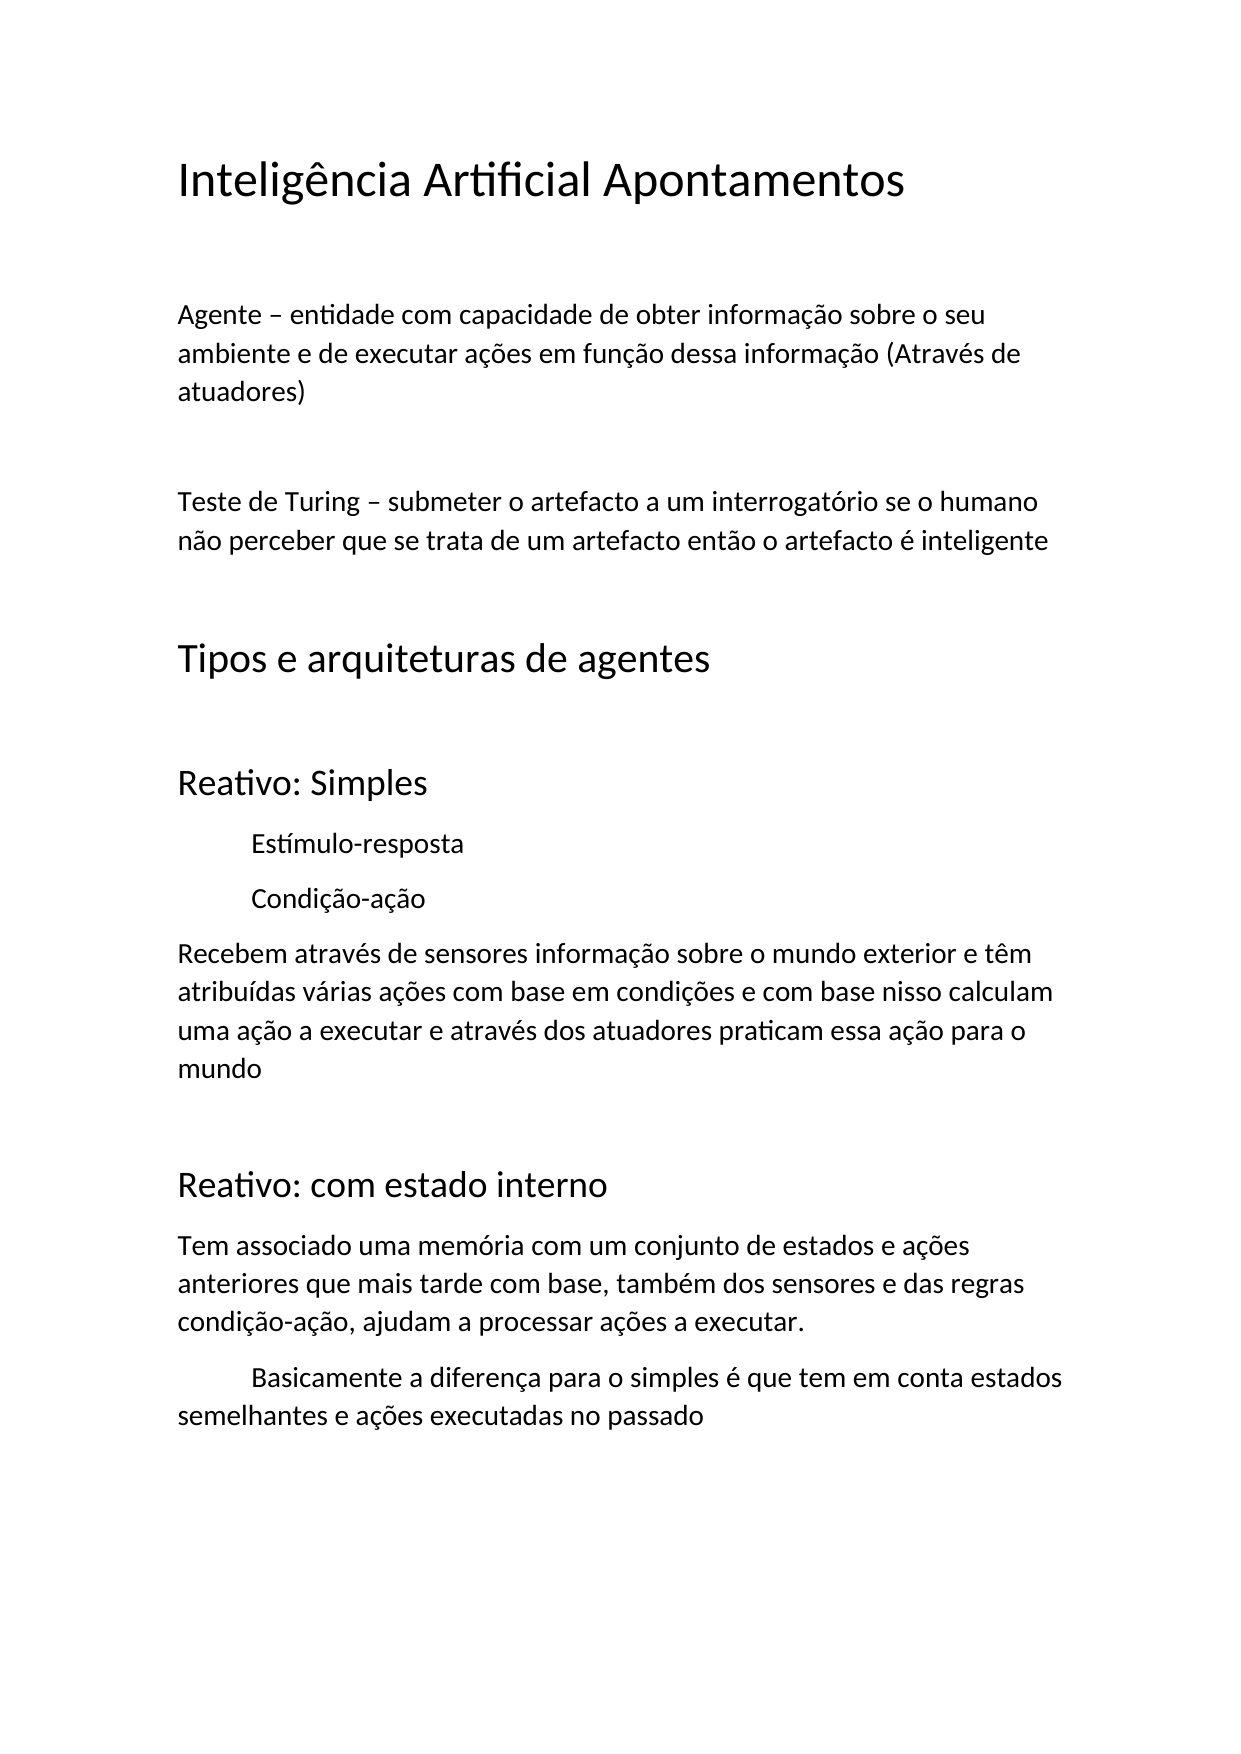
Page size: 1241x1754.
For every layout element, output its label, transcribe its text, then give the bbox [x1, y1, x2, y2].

text Teste de Turing – submeter o artefacto a um interrogatório se o humano não perceber que se trata de um artefacto então o artefacto é inteligente [177, 483, 1063, 557]
text Estímulo-resposta [177, 825, 1063, 860]
text Tipos e arquiteturas de agentes [177, 632, 1063, 683]
text Agente – entidade com capacidade de obter informação sobre o seu ambiente e de executar ações em função dessa informação (Através de atuadores) [177, 296, 1063, 409]
text Tem associado uma memória com um conjunto de estados e ações anteriores que mais tarde com base, também dos sensores e das regras condição-ação, ajudam a processar ações a executar. [177, 1227, 1063, 1339]
text Reativo: com estado interno [177, 1161, 1063, 1206]
text Condição-ação [177, 880, 1063, 916]
text Inteligência Artificial Apontamentos [177, 148, 1063, 209]
text Reativo: Simples [177, 759, 1063, 804]
text Basicamente a diferença para o simples é que tem em conta estados semelhantes e ações executadas no passado [177, 1359, 1063, 1433]
text Recebem através de sensores informação sobre o mundo exterior e têm atribuídas várias ações com base em condições e com base nisso calculam uma ação a executar e através dos atuadores praticam essa ação para o mundo [177, 935, 1063, 1086]
